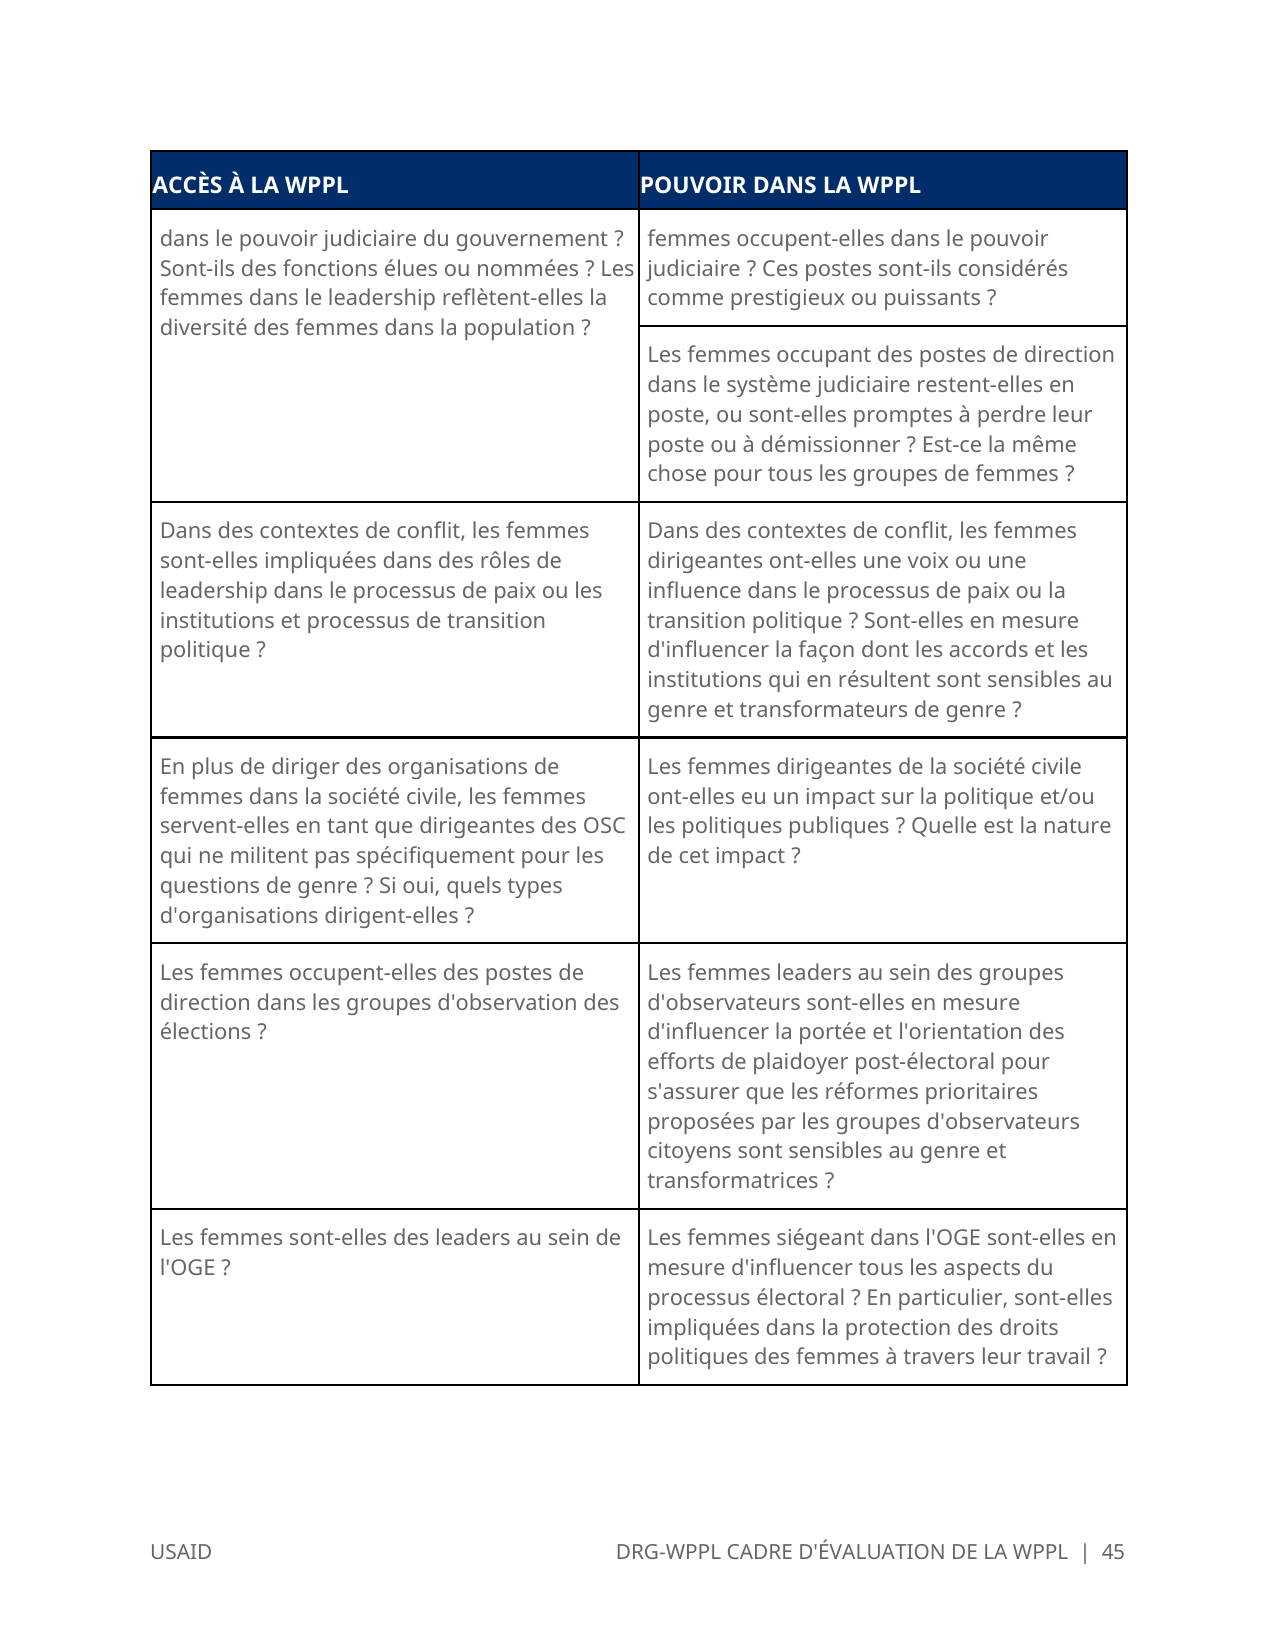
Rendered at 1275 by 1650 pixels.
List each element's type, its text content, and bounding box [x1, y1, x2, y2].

table_header ACCÈS À LA WPPL [152, 152, 638, 208]
table_cell Les femmes occupent-elles des postes de direction dans les groupes d'observation des élections ? [152, 944, 638, 1208]
table_cell Dans des contextes de conflit, les femmes sont-elles impliquées dans des rôles de leadership dans le processus de paix ou les institutions et processus de transition politique ? [152, 503, 638, 736]
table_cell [640, 210, 1126, 325]
table_cell En plus de diriger des organisations de femmes dans la société civile, les femmes servent-elles en tant que dirigeantes des OSC qui ne militent pas spécifiquement pour les questions de genre ? Si oui, quels types d'organisations dirigent-elles ? [152, 739, 638, 942]
table_cell Les femmes leaders au sein des groupes d'observateurs sont-elles en mesure d'influencer la portée et l'orientation des efforts de plaidoyer post-électoral pour s'assurer que les réformes prioritaires proposées par les groupes d'observateurs citoyens sont sensibles au genre et transformatrices ? [640, 944, 1126, 1208]
table_cell Les femmes occupant des postes de direction dans le système judiciaire restent-elles en poste, ou sont-elles promptes à perdre leur poste ou à démissionner ? Est-ce la même chose pour tous les groupes de femmes ? [640, 327, 1126, 501]
table_cell Les femmes sont-elles des leaders au sein de l'OGE ? [152, 1210, 638, 1384]
table_header POUVOIR DANS LA WPPL [640, 152, 1126, 208]
table_cell Les femmes dirigeantes de la société civile ont-elles eu un impact sur la politique et/ou les politiques publiques ? Quelle est la nature de cet impact ? [640, 739, 1126, 942]
table_cell Les femmes siégeant dans l'OGE sont-elles en mesure d'influencer tous les aspects du processus électoral ? En particulier, sont-elles impliquées dans la protection des droits politiques des femmes à travers leur travail ? [640, 1210, 1126, 1384]
table_cell Dans des contextes de conflit, les femmes dirigeantes ont-elles une voix ou une influence dans le processus de paix ou la transition politique ? Sont-elles en mesure d'influencer la façon dont les accords et les institutions qui en résultent sont sensibles au genre et transformateurs de genre ? [640, 503, 1126, 736]
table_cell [152, 210, 638, 501]
